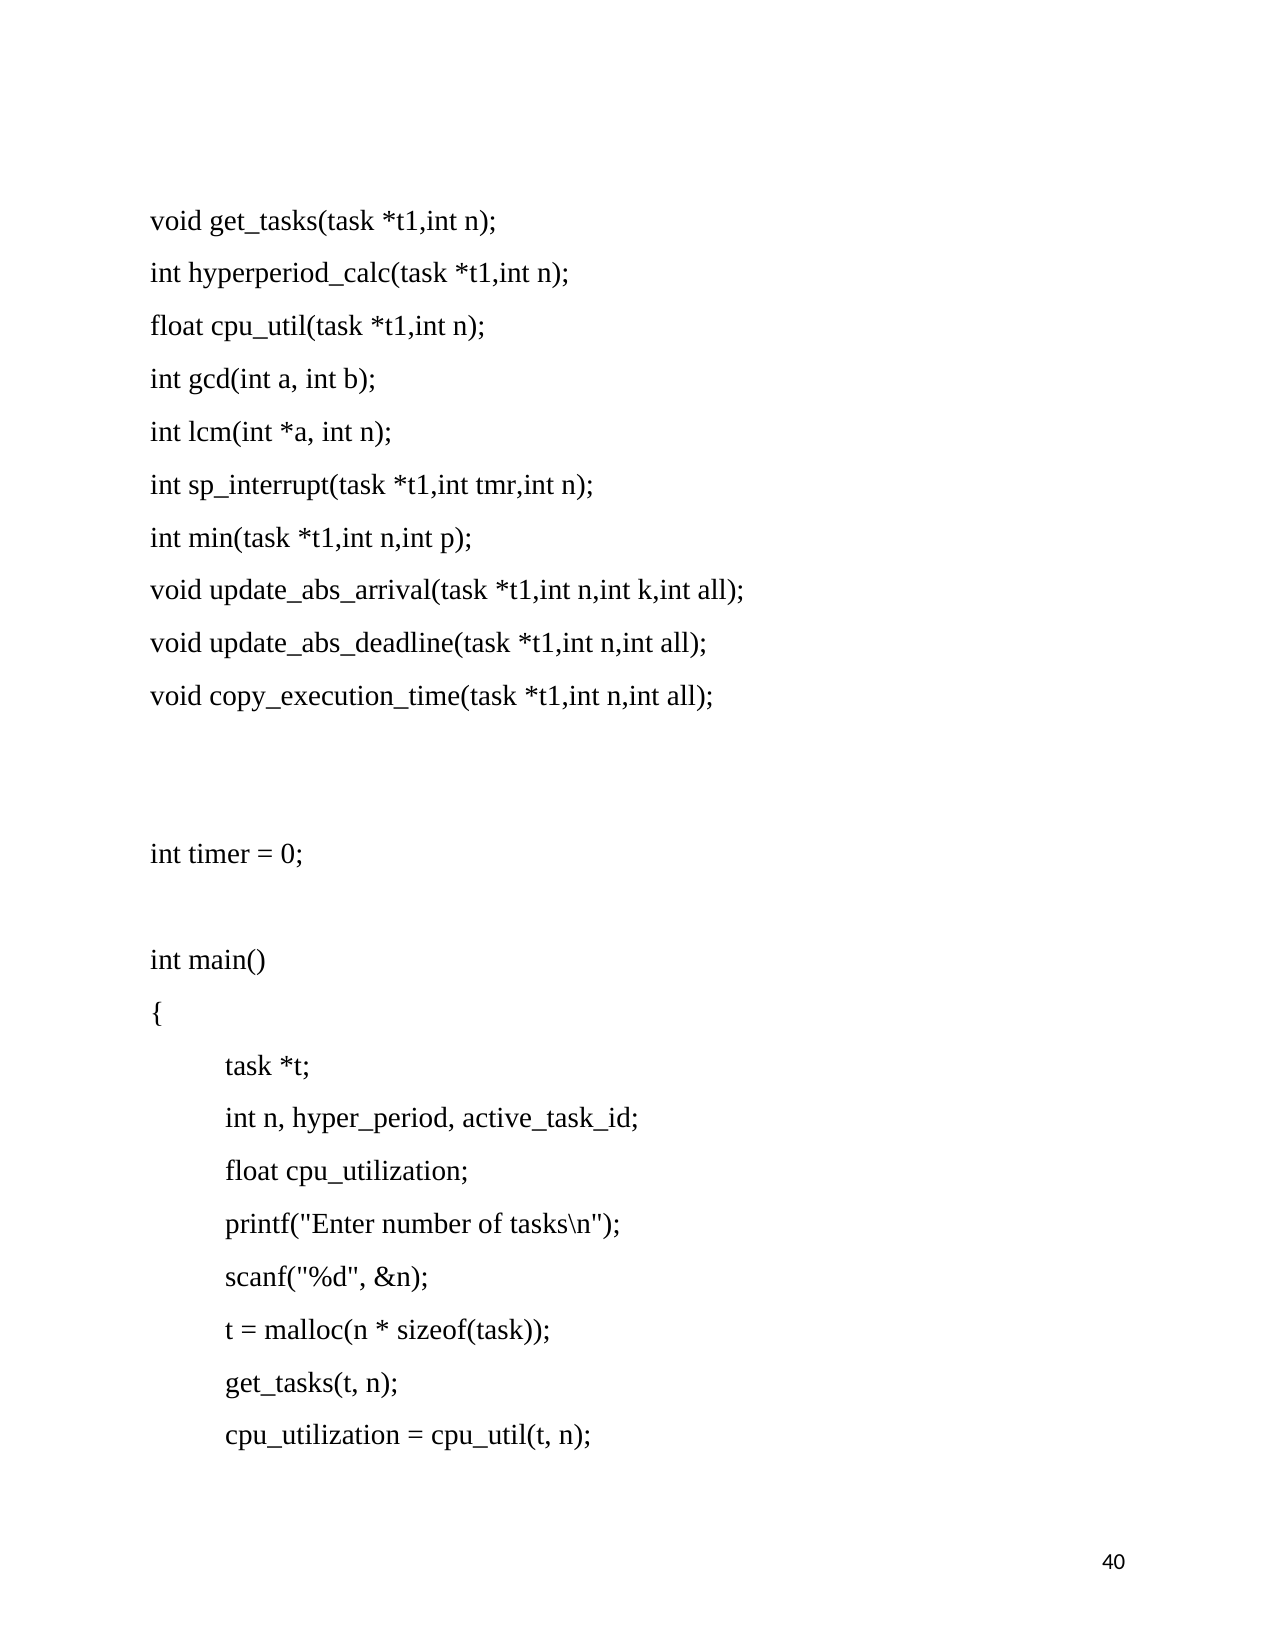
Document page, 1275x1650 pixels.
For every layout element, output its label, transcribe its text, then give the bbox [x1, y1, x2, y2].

text cpu_utilization = cpu_util(t, n); [150, 1417, 1125, 1451]
text float cpu_utilization; [150, 1153, 1125, 1187]
text int n, hyper_period, active_task_id; [150, 1101, 1125, 1134]
text int main() [150, 942, 1125, 976]
text int sp_interrupt(task *t1,int tmr,int n); [150, 467, 1125, 500]
text void update_abs_deadline(task *t1,int n,int all); [150, 625, 1125, 659]
text task *t; [150, 1048, 1125, 1081]
text int gcd(int a, int b); [150, 361, 1125, 395]
text int timer = 0; [150, 837, 1125, 870]
text int hyperperiod_calc(task *t1,int n); [150, 256, 1125, 289]
text void get_tasks(task *t1,int n); [150, 203, 1125, 236]
text int lcm(int *a, int n); [150, 414, 1125, 448]
text { [150, 995, 1125, 1028]
text printf("Enter number of tasks\n"); [150, 1206, 1125, 1240]
text scanf("%d", &n); [150, 1259, 1125, 1293]
text float cpu_util(task *t1,int n); [150, 308, 1125, 342]
text void copy_execution_time(task *t1,int n,int all); [150, 678, 1125, 712]
text t = malloc(n * sizeof(task)); [150, 1312, 1125, 1345]
text void update_abs_arrival(task *t1,int n,int k,int all); [150, 572, 1125, 606]
text get_tasks(t, n); [150, 1365, 1125, 1398]
text int min(task *t1,int n,int p); [150, 520, 1125, 553]
